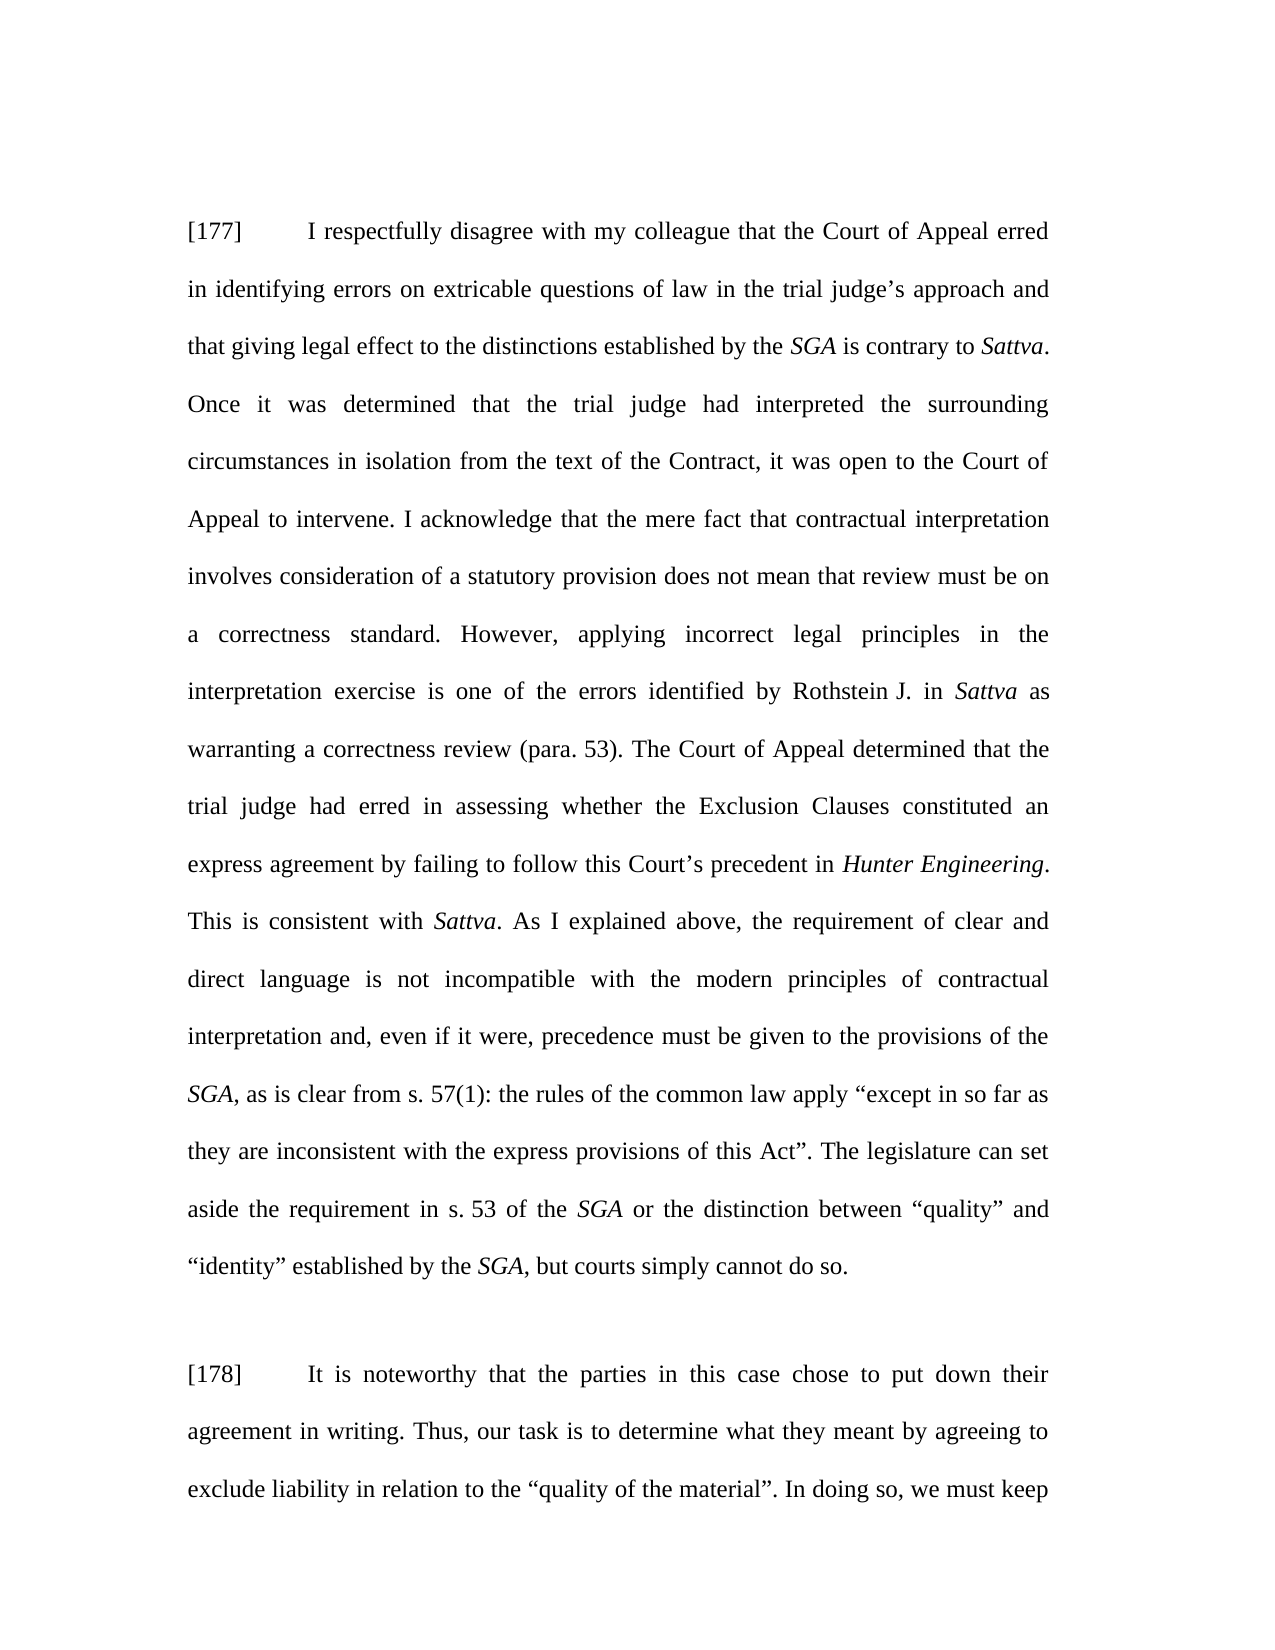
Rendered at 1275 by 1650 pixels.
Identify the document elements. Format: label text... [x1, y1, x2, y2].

text I respectfully disagree with my colleague that the Court of Appeal erred in identifying errors on extricable questions of law in the trial judge’s approach and that giving legal effect to the distinctions established by the SGA is contrary to Sattva. Once it was determined that the trial judge had interpreted the surrounding circumstances in isolation from the text of the Contract, it was open to the Court of Appeal to intervene. I acknowledge that the mere fact that contractual interpretation involves consideration of a statutory provision does not mean that review must be on a correctness standard. However, applying incorrect legal principles in the interpretation exercise is one of the errors identified by Rothstein J. in Sattva as warranting a correctness review (para. 53). The Court of Appeal determined that the trial judge had erred in assessing whether the Exclusion Clauses constituted an express agreement by failing to follow this Court’s precedent in Hunter Engineering. This is consistent with Sattva. As I explained above, the requirement of clear and direct language is not incompatible with the modern principles of contractual interpretation and, even if it were, precedence must be given to the provisions of the SGA, as is clear from s. 57(1): the rules of the common law apply “except in so far as they are inconsistent with the express provisions of this Act”. The legislature can set aside the requirement in s. 53 of the SGA or the distinction between “quality” and “identity” established by the SGA, but courts simply cannot do so. [187, 216, 1050, 1280]
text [187, 1359, 1050, 1503]
